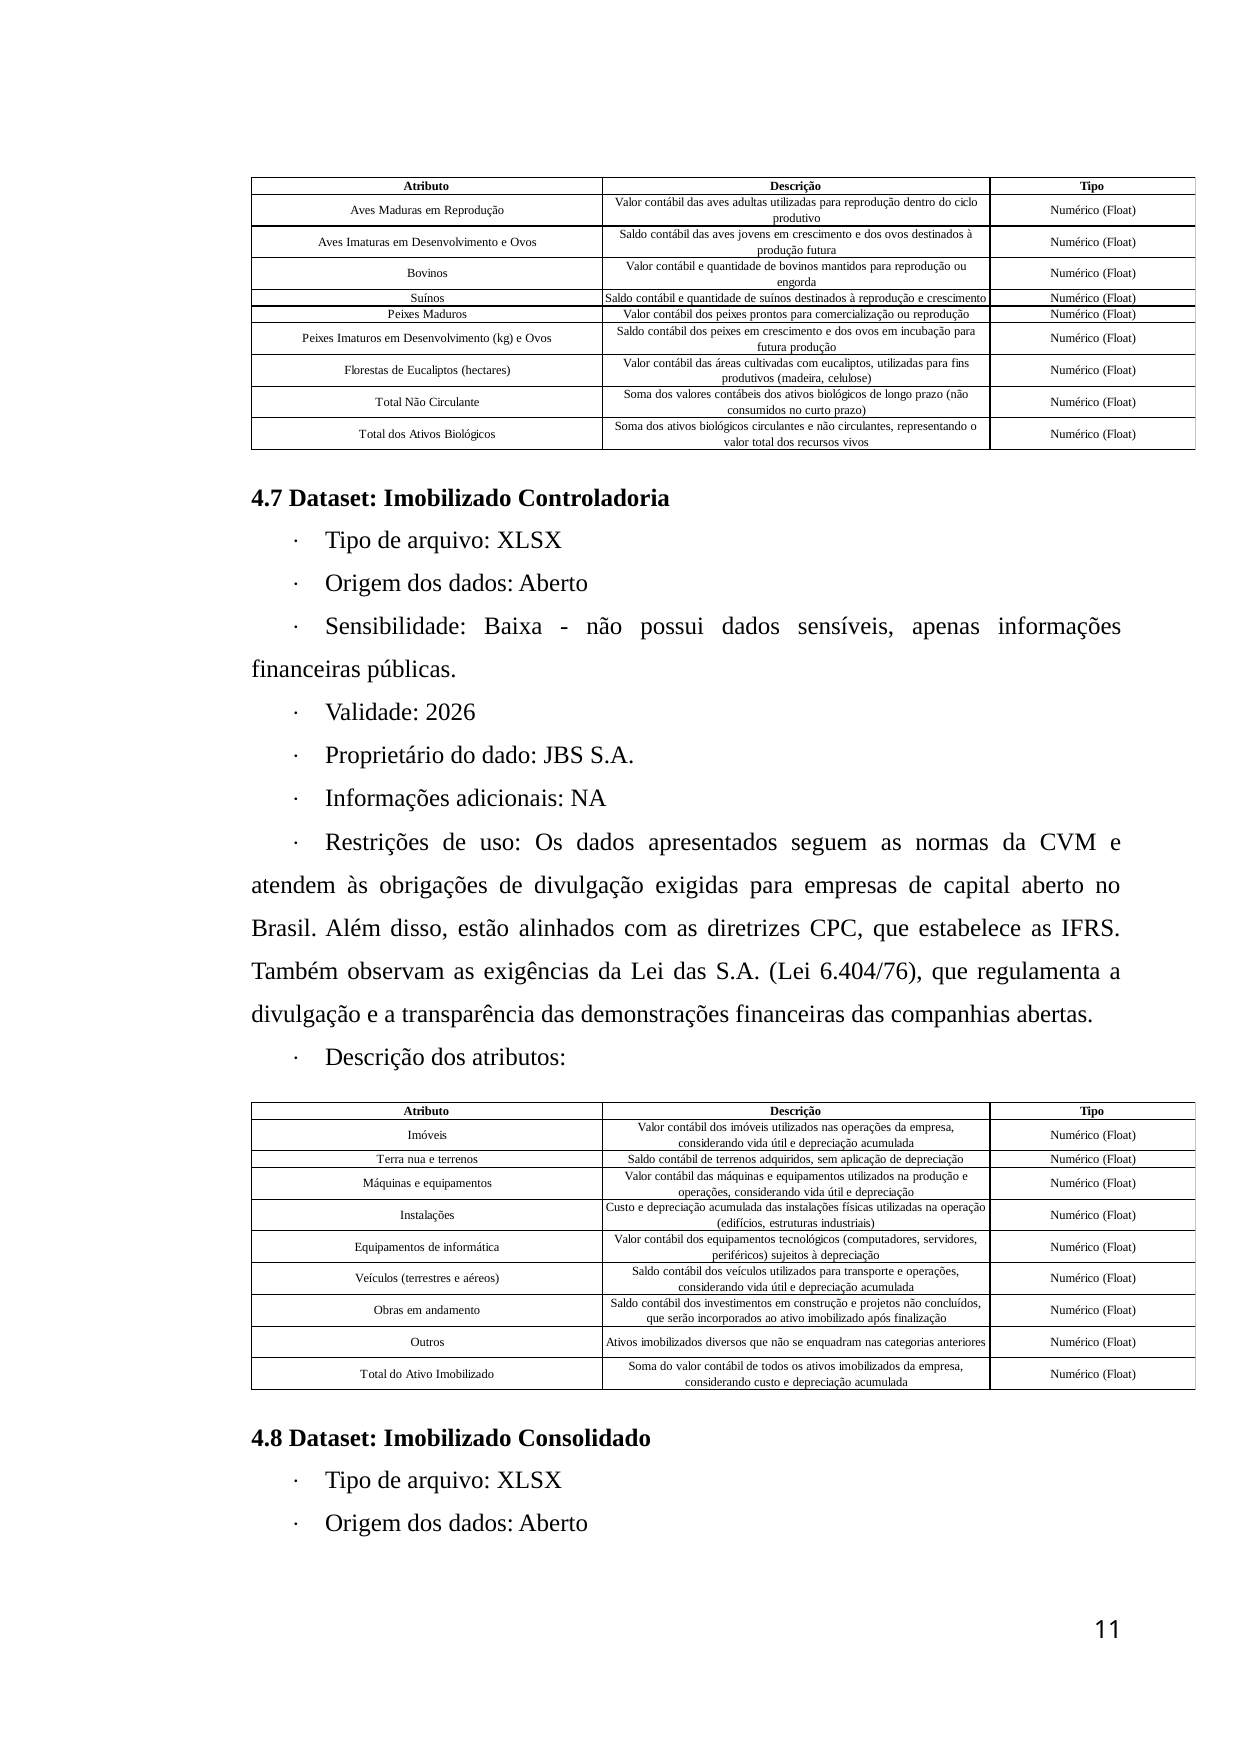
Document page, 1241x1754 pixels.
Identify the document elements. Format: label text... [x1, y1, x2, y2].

list Tipo de arquivo: XLSX [251, 1465, 1122, 1494]
list Validade: 2026 [251, 697, 1122, 726]
list Descrição dos atributos: [251, 1042, 1122, 1071]
list Origem dos dados: Aberto [251, 568, 1122, 597]
list Proprietário do dado: JBS S.A. [251, 740, 1122, 769]
list Informações adicionais: NA [251, 783, 1122, 812]
subtitle 4.7 Dataset: Imobilizado Controladoria [177, 483, 1122, 512]
list Restrições de uso: Os dados apresentados seguem as normas da CVM e atendem às obrigações de divulgação exigidas para empresas de capital aberto no Brasil. Além disso, estão alinhados com as diretrizes CPC, que estabelece as IFRS. Também observam as exigências da Lei das S.A. (Lei 6.404/76), que regulamenta a divulgação e a transparência das demonstrações financeiras das companhias abertas. [251, 827, 1122, 1028]
list Tipo de arquivo: XLSX [251, 525, 1122, 553]
list Sensibilidade: Baixa - não possui dados sensíveis, apenas informações financeiras públicas. [251, 611, 1122, 683]
subtitle 4.8 Dataset: Imobilizado Consolidado [177, 1423, 1122, 1452]
list Origem dos dados: Aberto [251, 1508, 1122, 1537]
